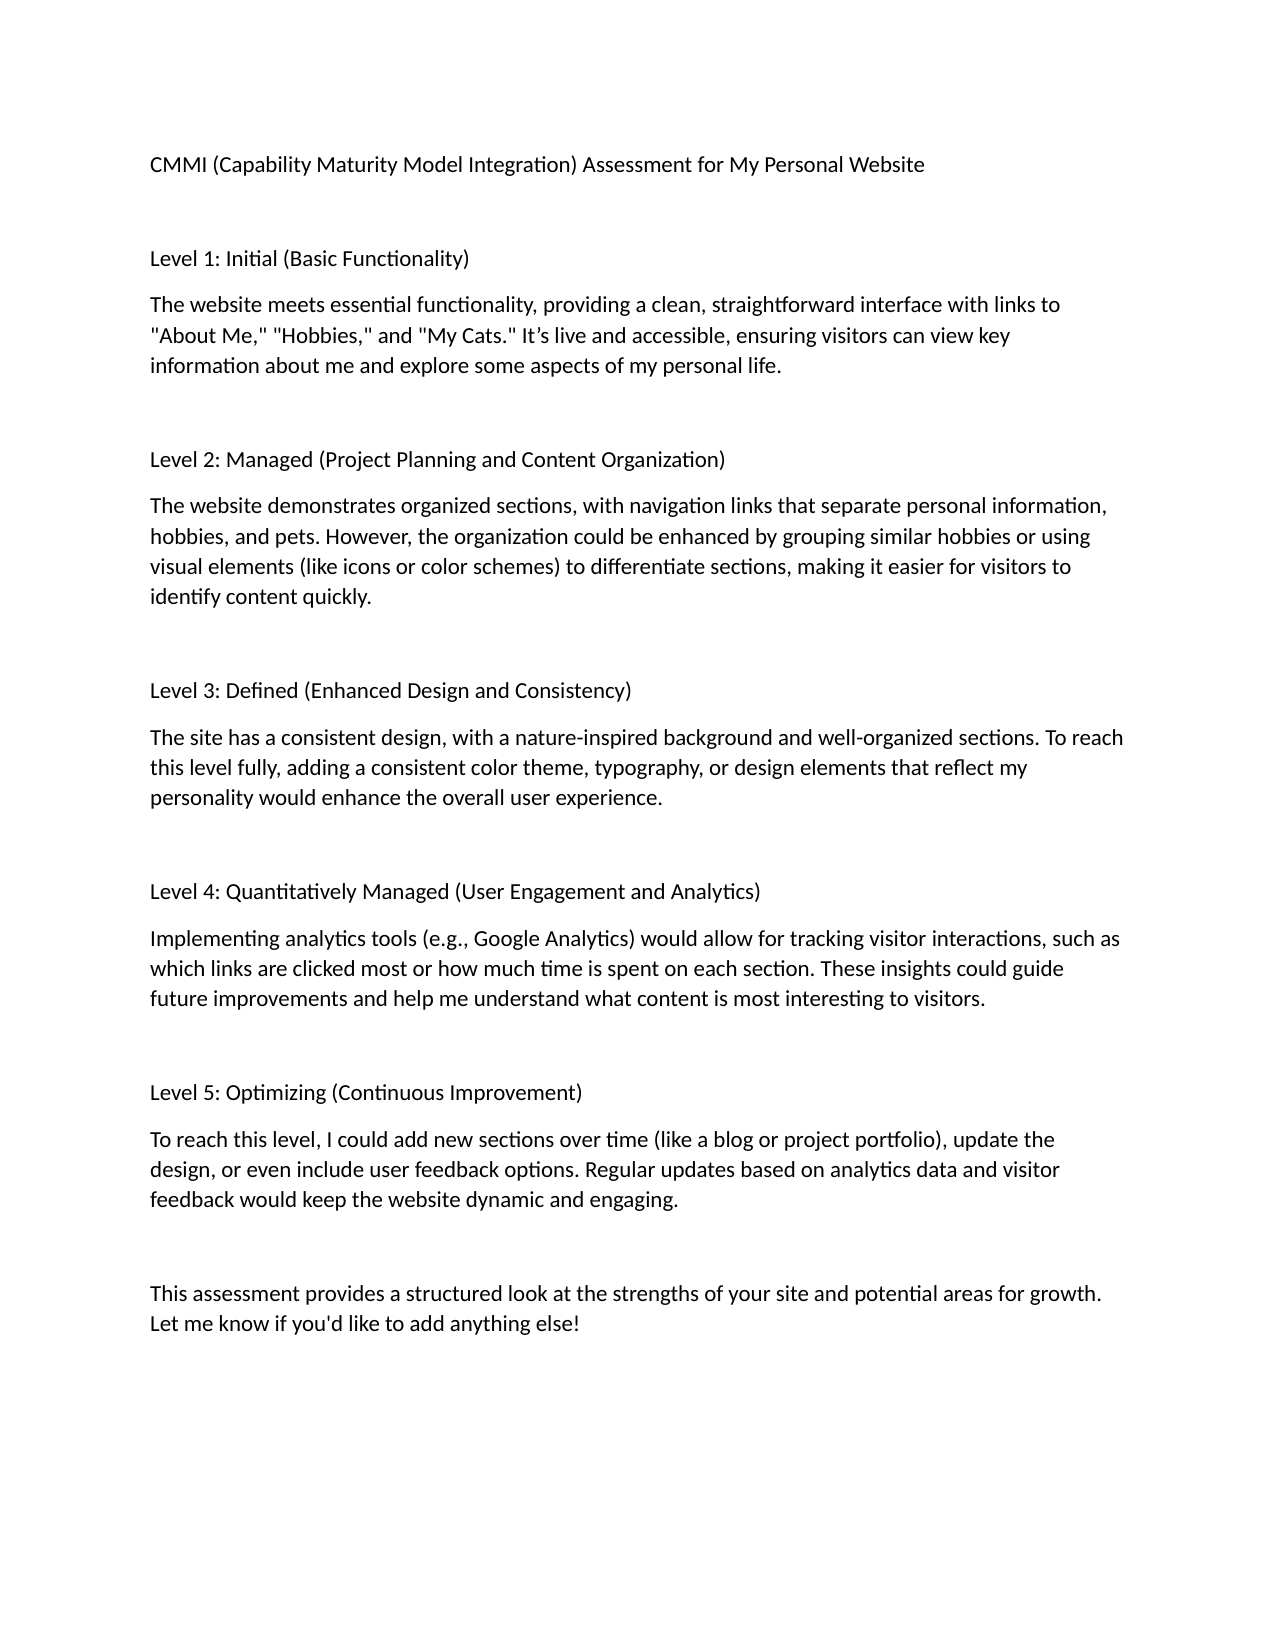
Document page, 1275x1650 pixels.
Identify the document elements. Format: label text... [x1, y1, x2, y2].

text The website meets essential functionality, providing a clean, straightforward interface with links to "About Me," "Hobbies," and "My Cats." It’s live and accessible, ensuring visitors can view key information about me and explore some aspects of my personal life. [150, 291, 1125, 379]
text Level 3: Defined (Enhanced Design and Consistency) [150, 676, 1125, 704]
text The site has a consistent design, with a nature-inspired background and well-organized sections. To reach this level fully, adding a consistent color theme, typography, or design elements that reflect my personality would enhance the overall user experience. [150, 723, 1125, 811]
text Implementing analytics tools (e.g., Google Analytics) would allow for tracking visitor interactions, such as which links are clicked most or how much time is spent on each section. These insights could guide future improvements and help me understand what content is most interesting to visitors. [150, 924, 1125, 1012]
text Level 5: Optimizing (Continuous Improvement) [150, 1078, 1125, 1106]
text The website demonstrates organized sections, with navigation links that separate personal information, hobbies, and pets. However, the organization could be enhanced by grouping similar hobbies or using visual elements (like icons or color schemes) to differentiate sections, making it easier for visitors to identify content quickly. [150, 492, 1125, 610]
text Level 1: Initial (Basic Functionality) [150, 244, 1125, 272]
text CMMI (Capability Maturity Model Integration) Assessment for My Personal Website [150, 150, 1125, 178]
text To reach this level, I could add new sections over time (like a blog or project portfolio), update the design, or even include user feedback options. Regular updates based on analytics data and visitor feedback would keep the website dynamic and engaging. [150, 1125, 1125, 1213]
text Level 4: Quantitatively Managed (User Engagement and Analytics) [150, 877, 1125, 905]
text Level 2: Managed (Project Planning and Content Organization) [150, 445, 1125, 473]
text This assessment provides a structured look at the strengths of your site and potential areas for growth. Let me know if you'd like to add anything else! [150, 1279, 1125, 1337]
